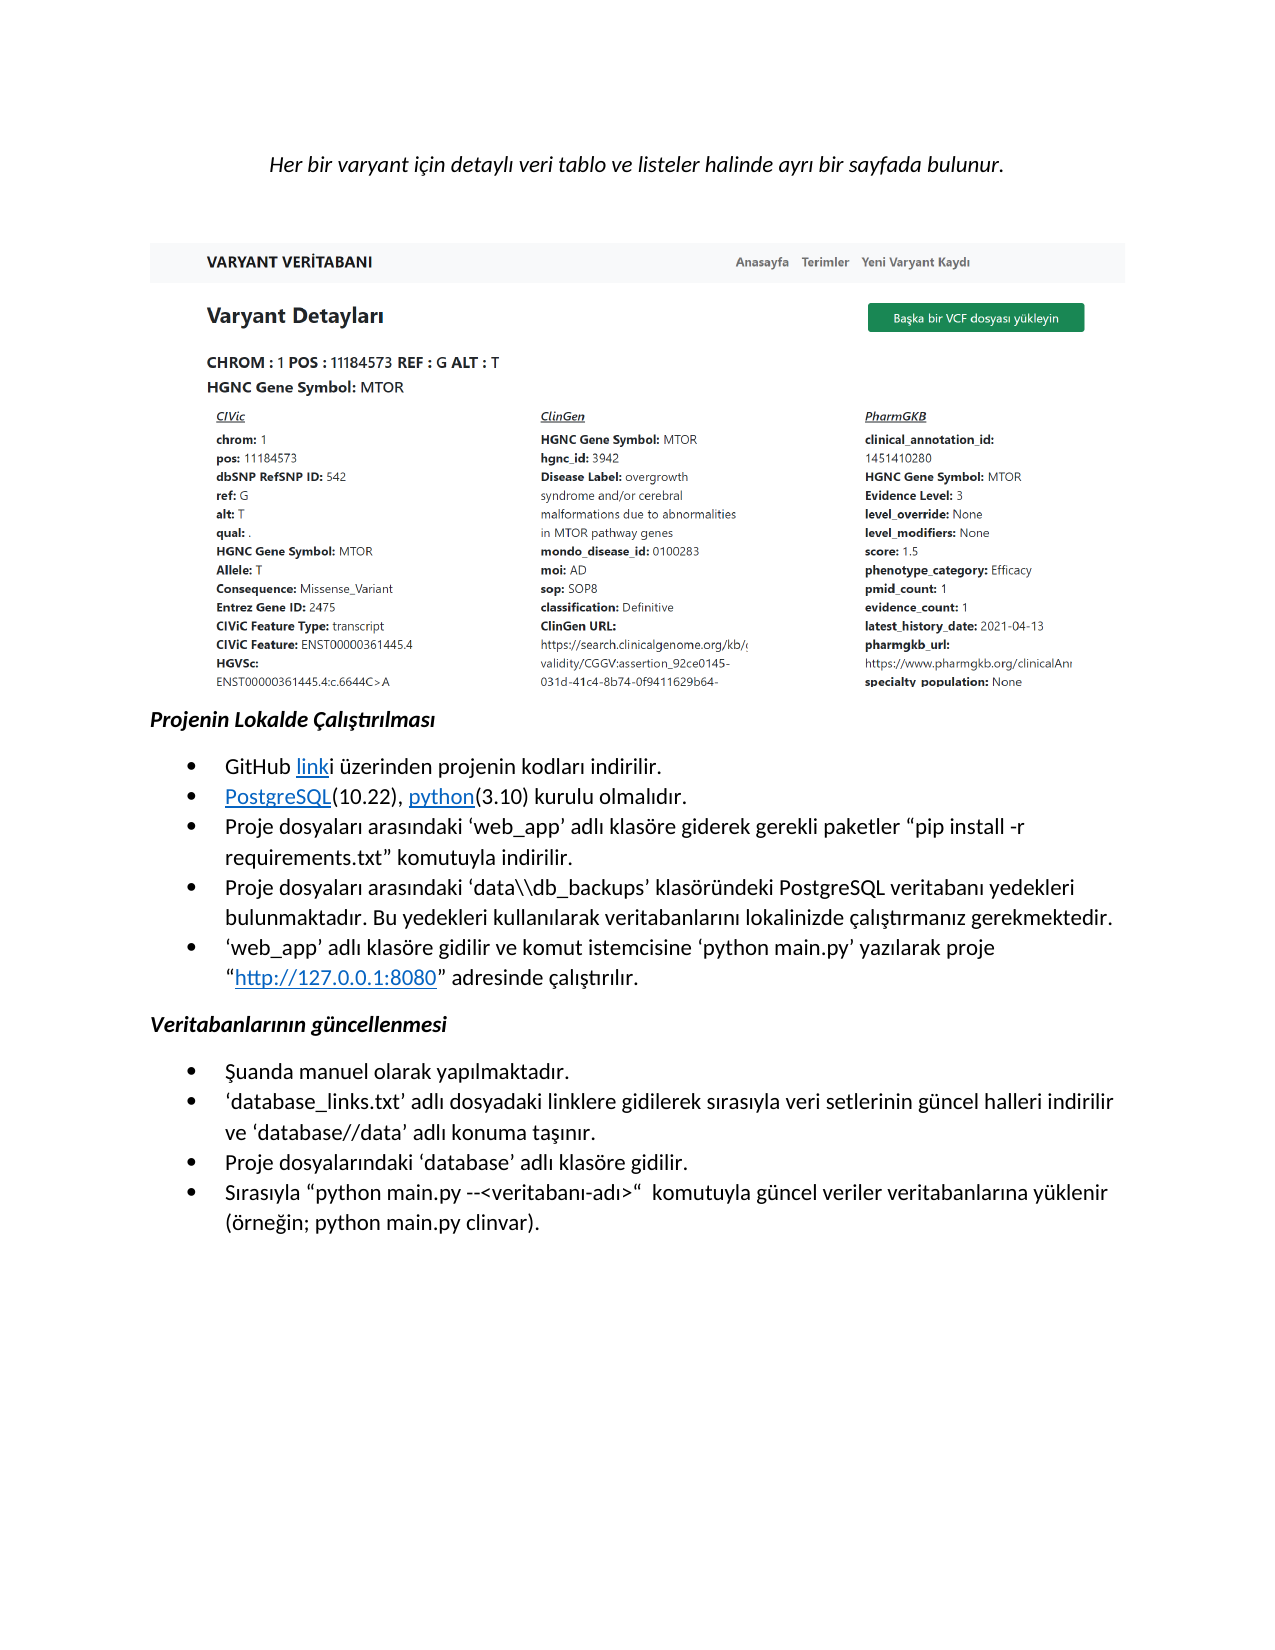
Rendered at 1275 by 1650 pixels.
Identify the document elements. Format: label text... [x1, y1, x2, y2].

text Projenin Lokalde Çalıştırılması [150, 705, 1125, 733]
list GitHub linki üzerinden projenin kodları indirilir. [187, 752, 1125, 780]
list Proje dosyaları arasındaki ‘data\\db_backups’ klasöründeki PostgreSQL veritabanı yedekleri bulunmaktadır. Bu yedekleri kullanılarak veritabanlarını lokalinizde çalıştırmanız gerekmektedir. [187, 873, 1125, 931]
list ‘database_links.txt’ adlı dosyadaki linklere gidilerek sırasıyla veri setlerinin güncel halleri indirilir ve ‘database//data’ adlı konuma taşınır. [187, 1087, 1125, 1146]
list Şuanda manuel olarak yapılmaktadır. [187, 1057, 1125, 1085]
text Veritabanlarının güncellenmesi [150, 1010, 1125, 1038]
list Sırasıyla “python main.py --<veritabanı-adı>“ komutuyla güncel veriler veritabanlarına yüklenir (örneğin; python main.py clinvar). [187, 1178, 1125, 1236]
list Proje dosyalarındaki ‘database’ adlı klasöre gidilir. [187, 1148, 1125, 1176]
picture [150, 243, 1125, 687]
list PostgreSQL(10.22), python(3.10) kurulu olmalıdır. [187, 782, 1125, 810]
list ‘web_app’ adlı klasöre gidilir ve komut istemcisine ‘python main.py’ yazılarak proje “http://127.0.0.1:8080” adresinde çalıştırılır. [187, 933, 1125, 992]
text Her bir varyant için detaylı veri tablo ve listeler halinde ayrı bir sayfada bulunur. [150, 150, 1125, 178]
list Proje dosyaları arasındaki ‘web_app’ adlı klasöre giderek gerekli paketler “pip install -r requirements.txt” komutuyla indirilir. [187, 812, 1125, 871]
